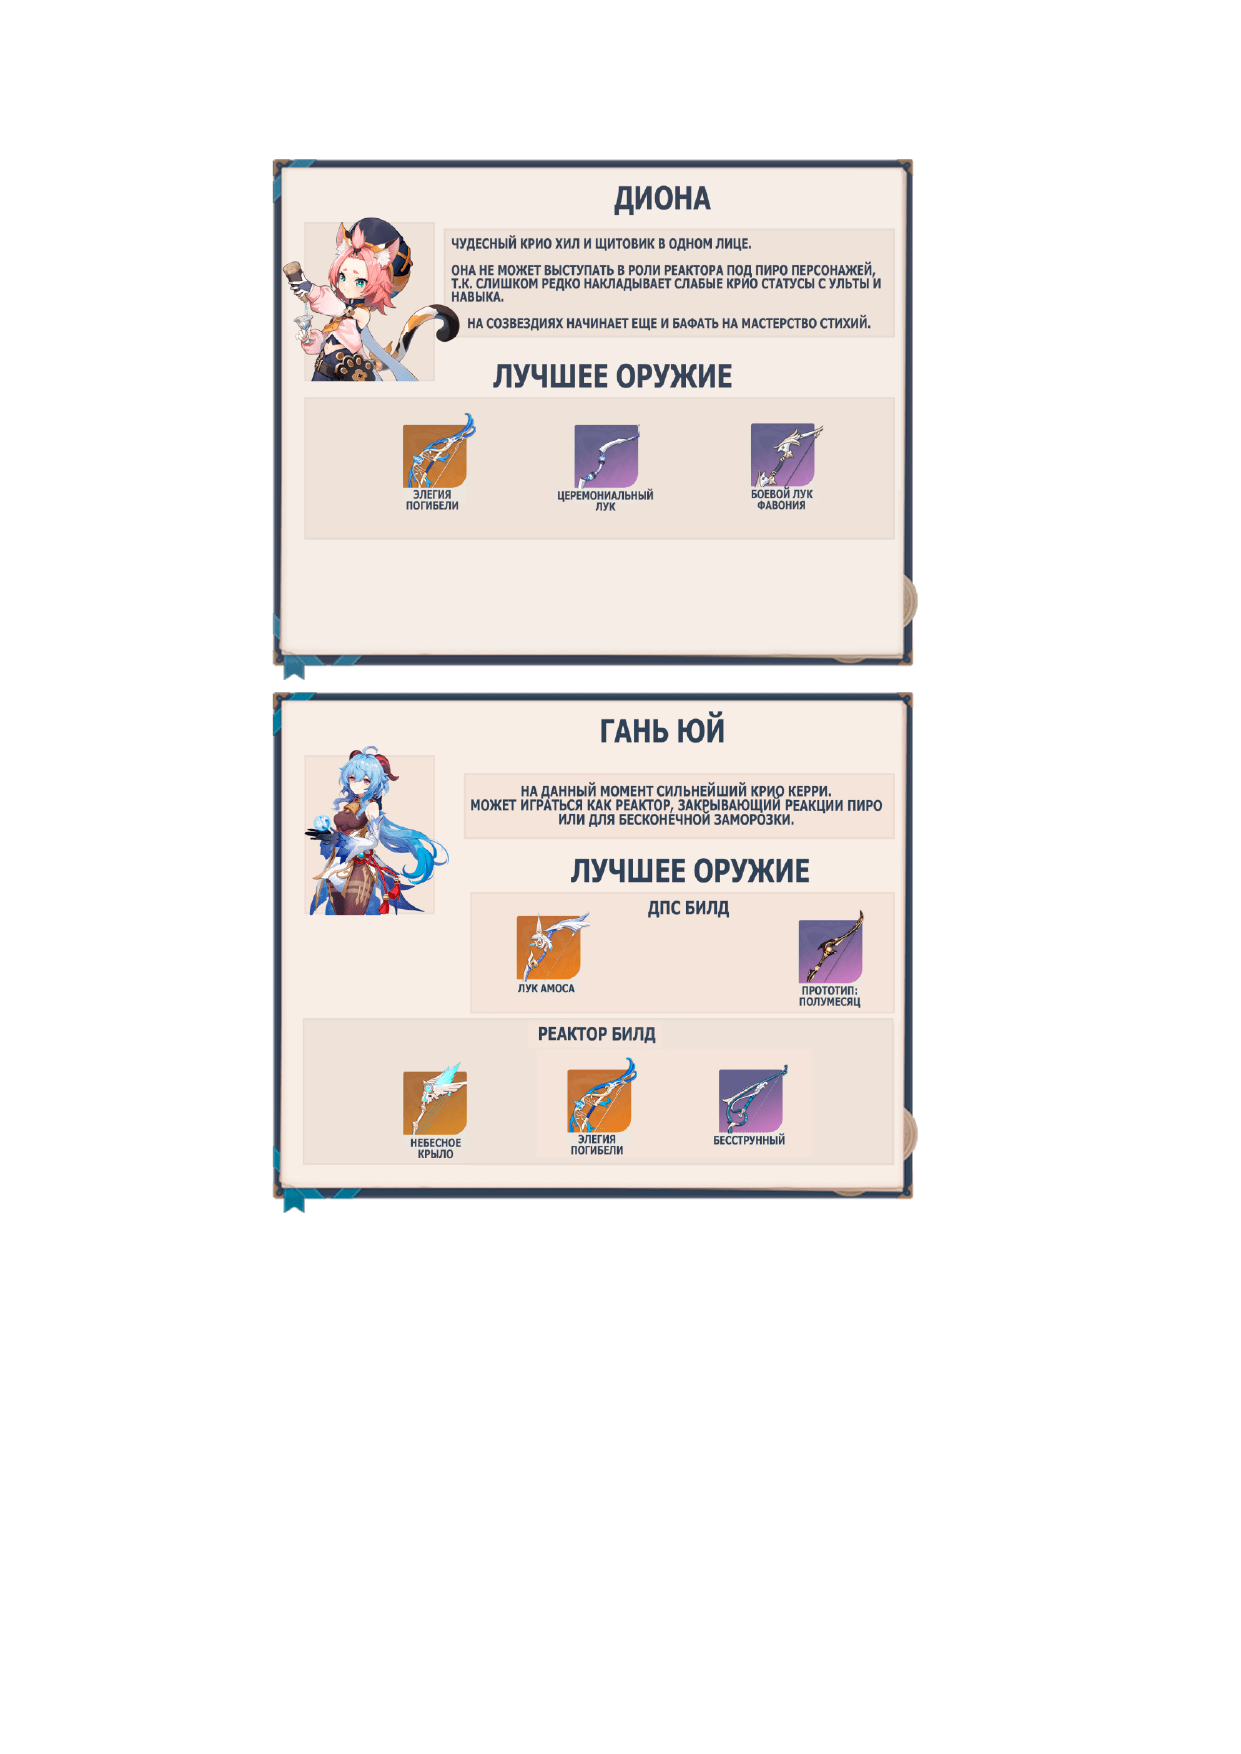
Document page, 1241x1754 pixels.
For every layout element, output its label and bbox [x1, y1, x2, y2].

picture [150, 150, 1091, 680]
picture [150, 683, 1091, 1213]
